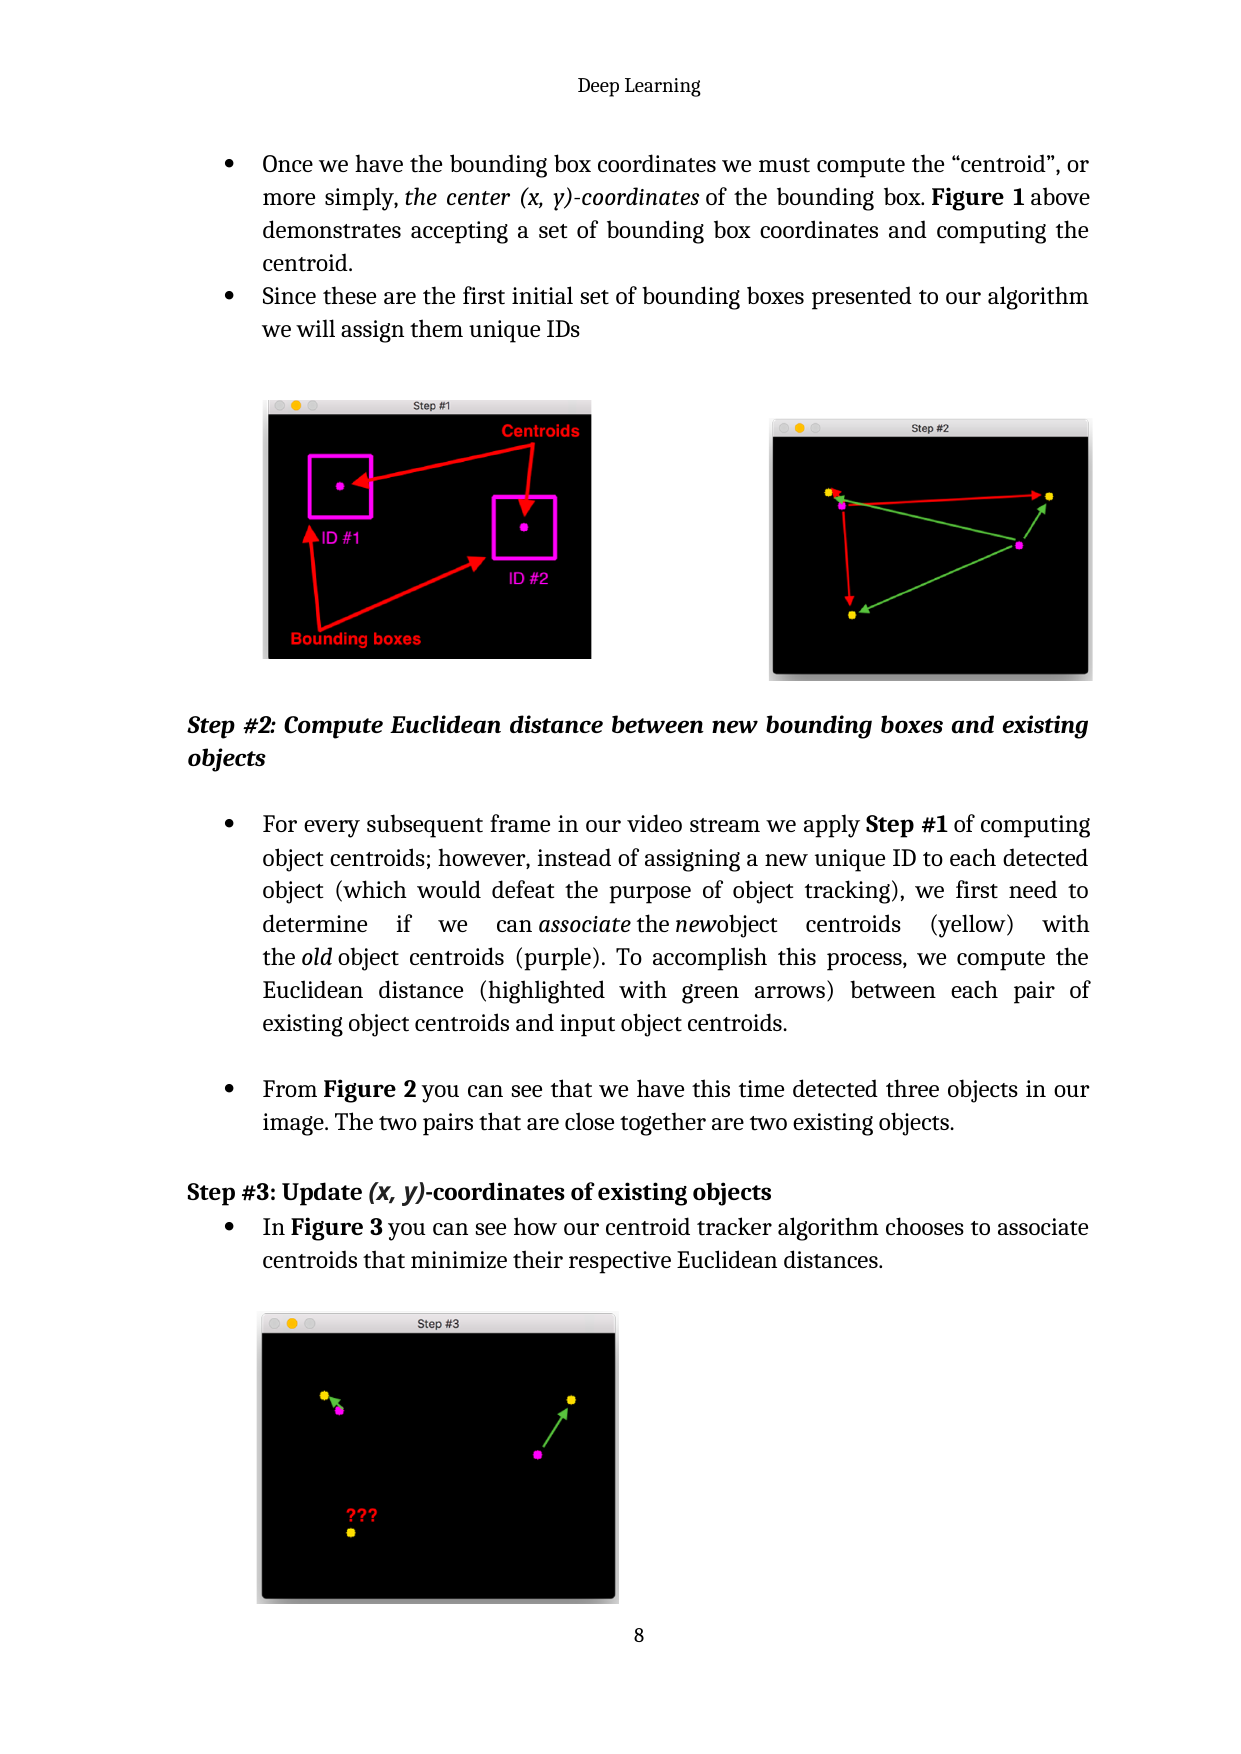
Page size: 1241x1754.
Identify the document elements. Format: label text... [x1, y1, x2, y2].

list Once we have the bounding box coordinates we must compute the “centroid”, or more simply, the center (x, y)-coordinates of the bounding box. Figure 1 above demonstrates accepting a set of bounding box coordinates and computing the centroid. [225, 150, 1090, 278]
picture [256, 1311, 619, 1604]
picture [262, 400, 592, 659]
text Step #3: Update (x, y)-coordinates of existing objects [187, 1174, 1090, 1208]
text Step #2: Compute Euclidean distance between new bounding boxes and existing objects [187, 711, 1090, 773]
list Since these are the first initial set of bounding boxes presented to our algorithm we will assign them unique IDs [225, 282, 1090, 344]
list For every subsequent frame in our video stream we apply Step #1 of computing object centroids; however, instead of assigning a new unique ID to each detected object (which would defeat the purpose of object tracking), we first need to determine if we can associate the newobject centroids (yellow) with the old object centroids (purple). To accomplish this process, we compute the Euclidean distance (highlighted with green arrows) between each pair of existing object centroids and input object centroids. [225, 810, 1090, 1037]
list From Figure 2 you can see that we have this time detected three objects in our image. The two pairs that are close together are two existing objects. [225, 1074, 1090, 1136]
list In Figure 3 you can see how our centroid tracker algorithm chooses to associate centroids that minimize their respective Euclidean distances. [225, 1213, 1090, 1274]
picture [768, 418, 1093, 681]
